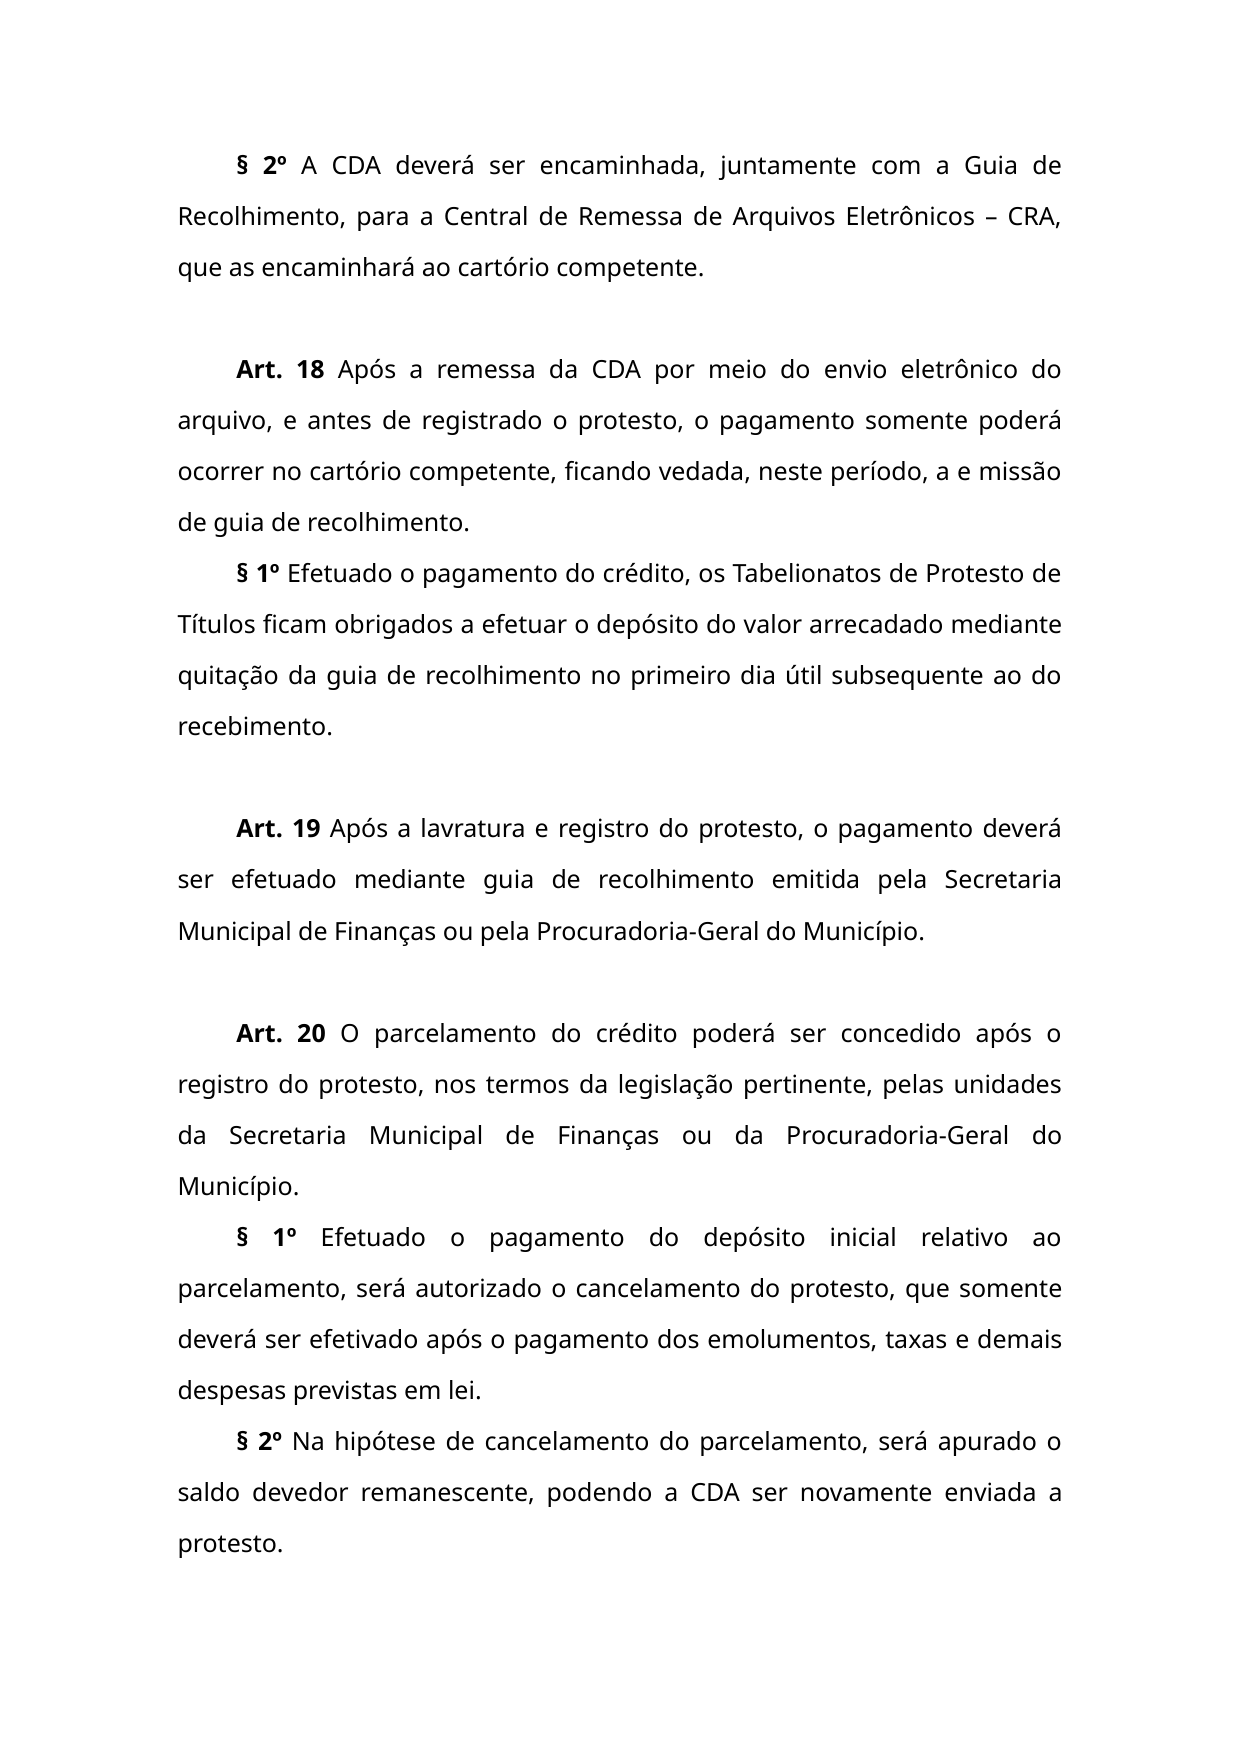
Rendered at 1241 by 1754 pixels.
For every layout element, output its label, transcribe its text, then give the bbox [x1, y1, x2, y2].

text § 2º A CDA deverá ser encaminhada, juntamente com a Guia de Recolhimento, para a Central de Remessa de Arquivos Eletrônicos – CRA, que as encaminhará ao cartório competente. [177, 148, 1063, 284]
text Art. 20 O parcelamento do crédito poderá ser concedido após o registro do protesto, nos termos da legislação pertinente, pelas unidades da Secretaria Municipal de Finanças ou da Procuradoria-Geral do Município. [177, 1015, 1063, 1202]
text Art. 18 Após a remessa da CDA por meio do envio eletrônico do arquivo, e antes de registrado o protesto, o pagamento somente poderá ocorrer no cartório competente, ficando vedada, neste período, a e missão de guia de recolhimento. [177, 352, 1063, 539]
text Art. 19 Após a lavratura e registro do protesto, o pagamento deverá ser efetuado mediante guia de recolhimento emitida pela Secretaria Municipal de Finanças ou pela Procuradoria-Geral do Município. [177, 811, 1063, 947]
text § 2º Na hipótese de cancelamento do parcelamento, será apurado o saldo devedor remanescente, podendo a CDA ser novamente enviada a protesto. [177, 1424, 1063, 1560]
text § 1º Efetuado o pagamento do depósito inicial relativo ao parcelamento, será autorizado o cancelamento do protesto, que somente deverá ser efetivado após o pagamento dos emolumentos, taxas e demais despesas previstas em lei. [177, 1219, 1063, 1407]
text § 1º Efetuado o pagamento do crédito, os Tabelionatos de Protesto de Títulos ficam obrigados a efetuar o depósito do valor arrecadado mediante quitação da guia de recolhimento no primeiro dia útil subsequente ao do recebimento. [177, 556, 1063, 743]
